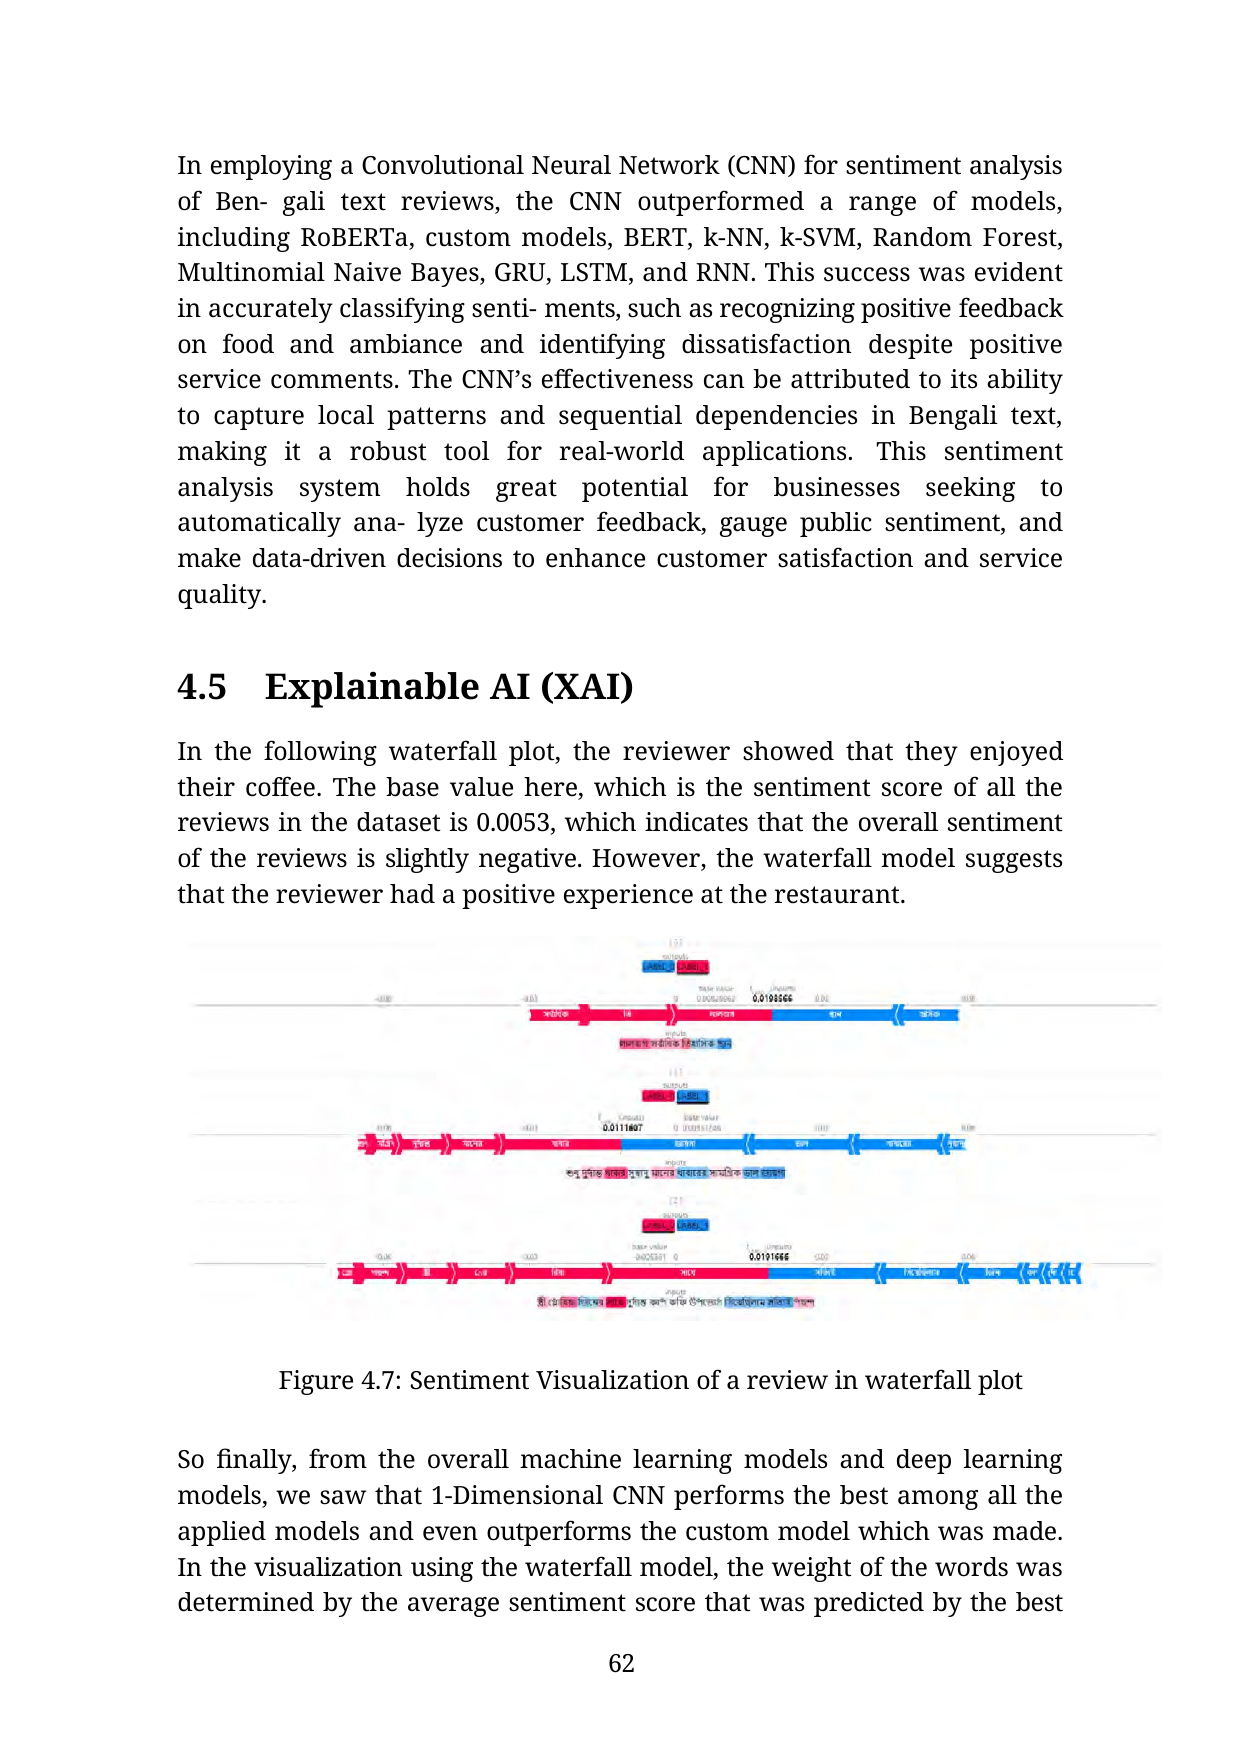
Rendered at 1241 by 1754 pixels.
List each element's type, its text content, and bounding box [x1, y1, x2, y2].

subtitle Explainable AI (XAI) [177, 661, 1163, 709]
text In employing a Convolutional Neural Network (CNN) for sentiment analysis of Ben- gali text reviews, the CNN outperformed a range of models, including RoBERTa, custom models, BERT, k-NN, k-SVM, Random Forest, Multinomial Naive Bayes, GRU, LSTM, and RNN. This success was evident in accurately classifying senti- ments, such as recognizing positive feedback on food and ambiance and identifying dissatisfaction despite positive service comments. The CNN’s effectiveness can be attributed to its ability to capture local patterns and sequential dependencies in Bengali text, making it a robust tool for real-world applications. This sentiment analysis system holds great potential for businesses seeking to automatically ana- lyze customer feedback, gauge public sentiment, and make data-driven decisions to enhance customer satisfaction and service quality. [177, 148, 1063, 611]
text Figure 4.7: Sentiment Visualization of a review in waterfall plot [278, 1362, 1163, 1397]
text In the following waterfall plot, the reviewer showed that they enjoyed their coffee. The base value here, which is the sentiment score of all the reviews in the dataset is 0.0053, which indicates that the overall sentiment of the reviews is slightly negative. However, the waterfall model suggests that the reviewer had a positive experience at the restaurant. [177, 734, 1063, 911]
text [177, 1442, 1063, 1619]
picture [187, 936, 1163, 1321]
